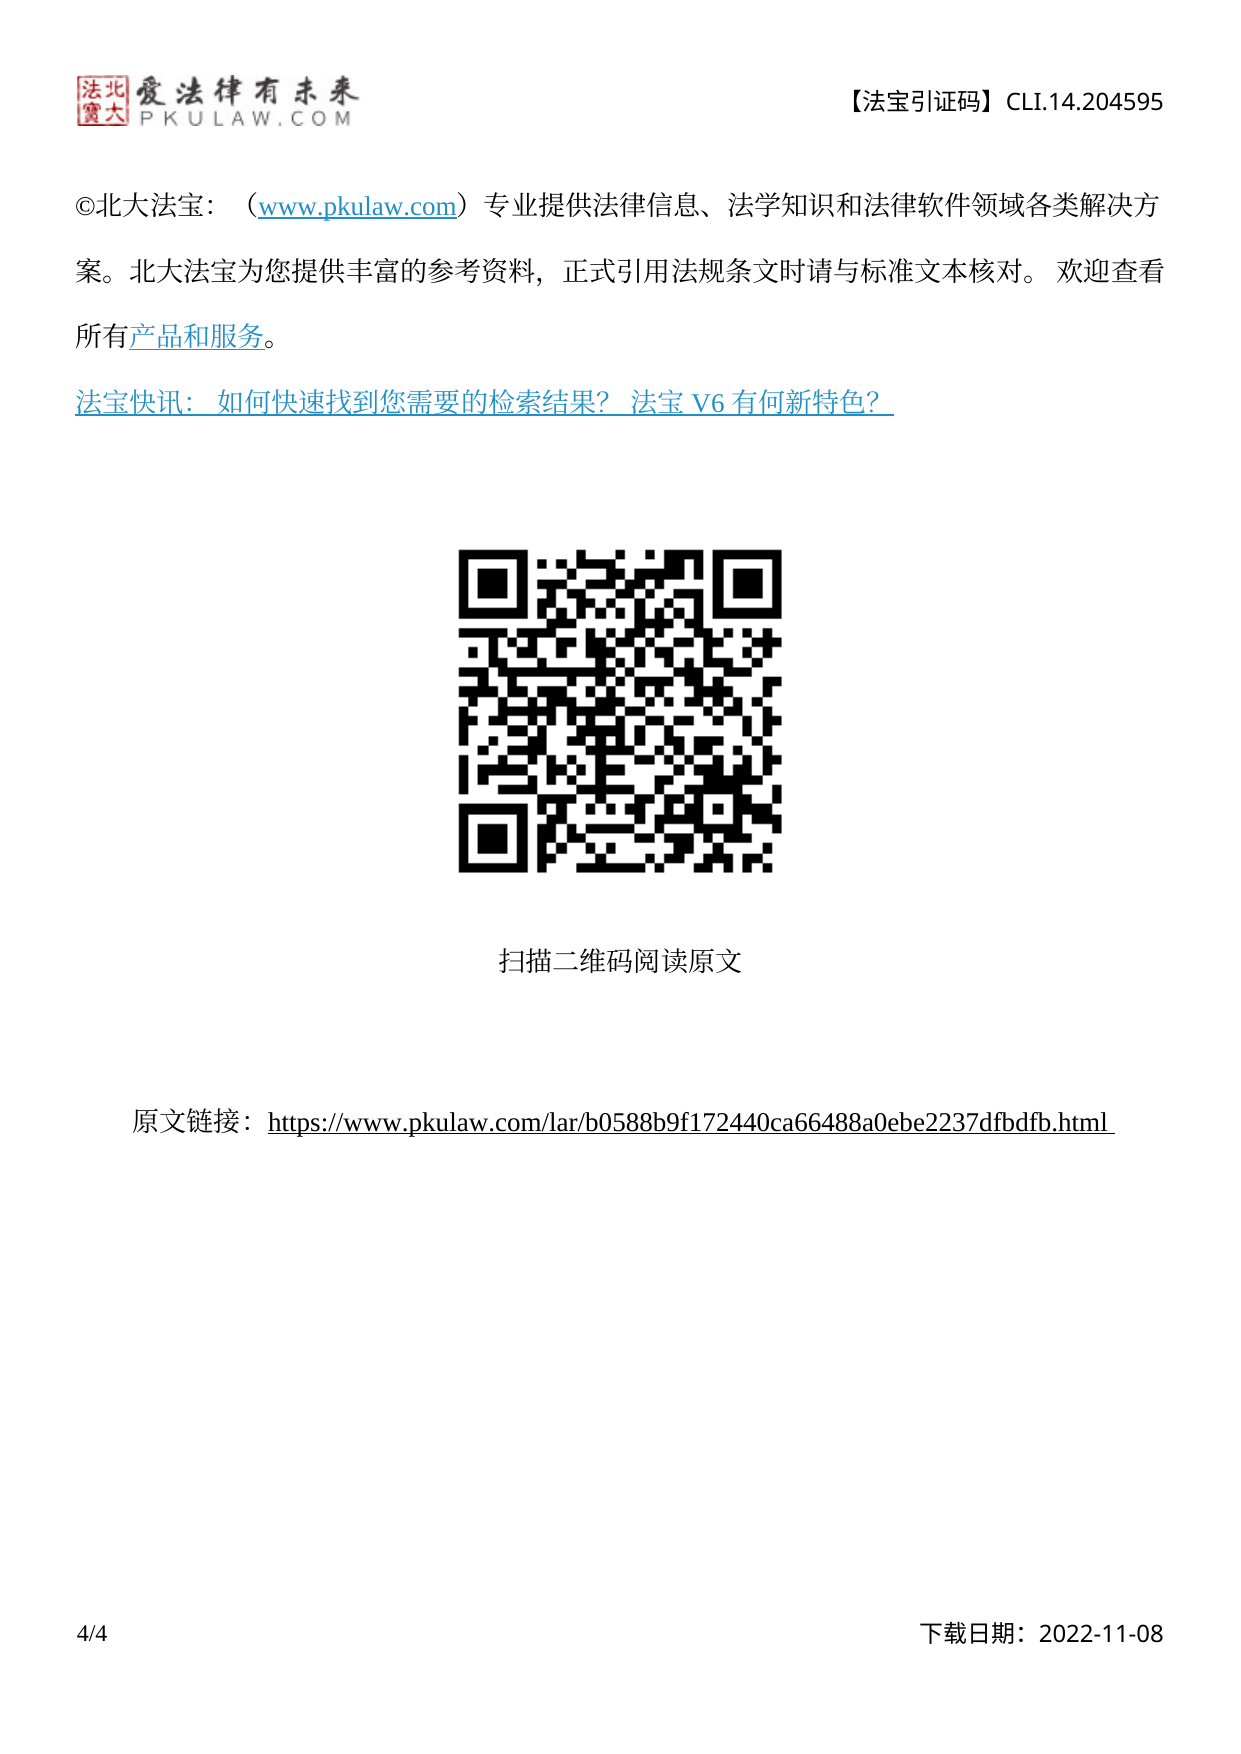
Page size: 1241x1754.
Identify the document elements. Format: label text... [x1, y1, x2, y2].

picture [420, 511, 821, 912]
text ©北大法宝：（www.pkulaw.com）专业提供法律信息、法学知识和法律软件领域各类解决方案。北大法宝为您提供丰富的参考资料，正式引用法规条文时请与标准文本核对。 欢迎查看所有产品和服务。 法宝快讯： 如何快速找到您需要的检索结果？ 法宝 V6 有何新特色？ [75, 156, 1165, 418]
text 原文链接：https://www.pkulaw.com/lar/b0588b9f172440ca66488a0ebe2237dfbdfb.html [75, 1071, 1165, 1137]
picture [76, 75, 361, 126]
text 扫描二维码阅读原文 [169, 912, 1071, 978]
